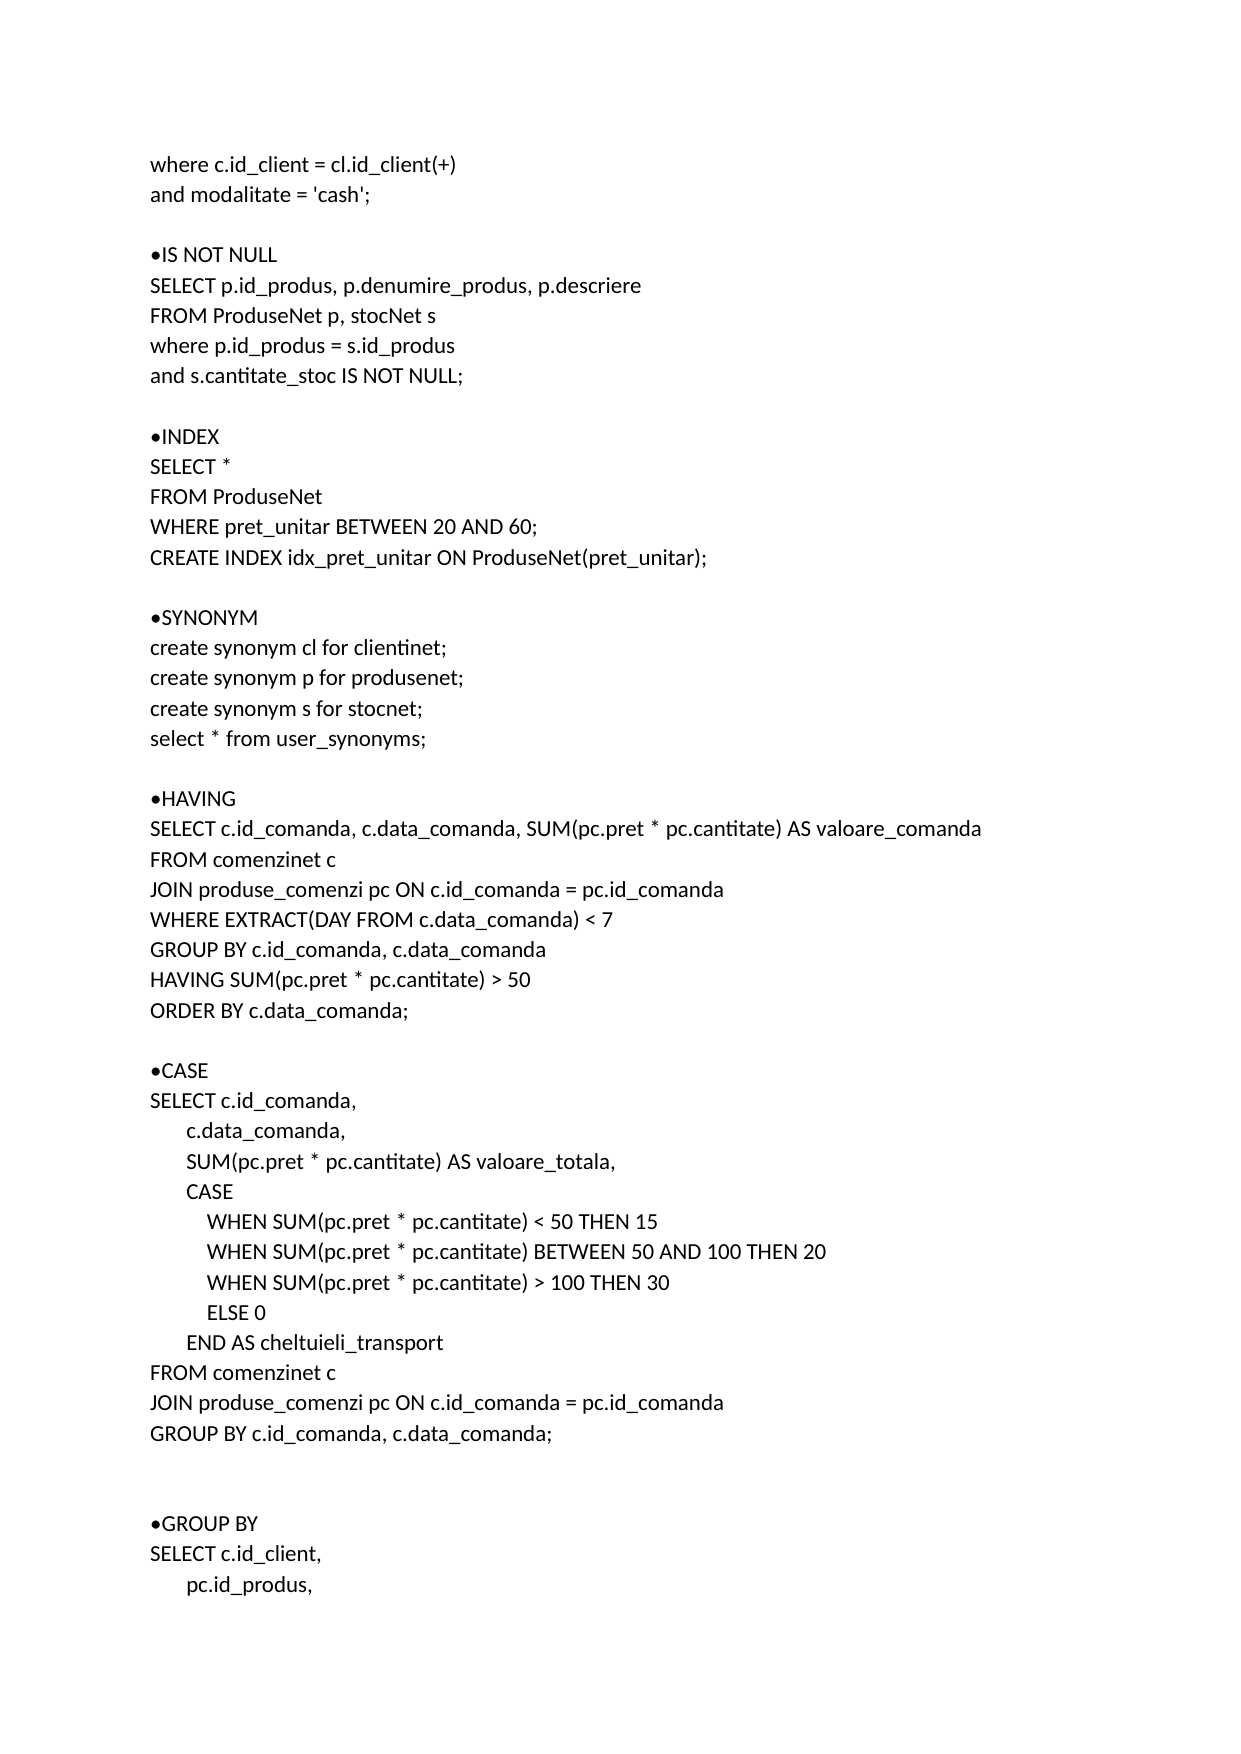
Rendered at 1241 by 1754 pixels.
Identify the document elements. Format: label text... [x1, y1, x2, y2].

text •INDEX [150, 422, 1090, 450]
text SUM(pc.pret * pc.cantitate) AS valoare_totala, [150, 1147, 1090, 1175]
text SELECT c.id_comanda, [150, 1086, 1090, 1114]
text •SYNONYM [150, 603, 1090, 631]
text WHERE pret_unitar BETWEEN 20 AND 60; [150, 512, 1090, 541]
text FROM comenzinet c [150, 845, 1090, 873]
text SELECT c.id_client, [150, 1539, 1090, 1568]
text WHEN SUM(pc.pret * pc.cantitate) BETWEEN 50 AND 100 THEN 20 [150, 1237, 1090, 1266]
text pc.id_produs, [150, 1570, 1090, 1598]
text where p.id_produs = s.id_produs [150, 331, 1090, 359]
text create synonym s for stocnet; [150, 694, 1090, 722]
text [150, 1388, 1090, 1417]
text FROM comenzinet c [150, 1358, 1090, 1386]
text ELSE 0 [150, 1298, 1090, 1326]
text FROM ProduseNet [150, 482, 1090, 510]
text SELECT p.id_produs, p.denumire_produs, p.descriere [150, 271, 1090, 299]
text and s.cantitate_stoc IS NOT NULL; [150, 361, 1090, 389]
text JOIN produse_comenzi pc ON c.id_comanda = pc.id_comanda [150, 875, 1090, 903]
text •CASE [150, 1056, 1090, 1084]
text GROUP BY c.id_comanda, c.data_comanda [150, 935, 1090, 963]
text •HAVING [150, 784, 1090, 812]
text ORDER BY c.data_comanda; [150, 996, 1090, 1024]
text SELECT c.id_comanda, c.data_comanda, SUM(pc.pret * pc.cantitate) AS valoare_comanda [150, 814, 1090, 843]
text •IS NOT NULL [150, 241, 1090, 269]
text CREATE INDEX idx_pret_unitar ON ProduseNet(pret_unitar); [150, 543, 1090, 571]
text WHEN SUM(pc.pret * pc.cantitate) > 100 THEN 30 [150, 1268, 1090, 1296]
text END AS cheltuieli_transport [150, 1328, 1090, 1356]
text GROUP BY c.id_comanda, c.data_comanda; [150, 1419, 1090, 1447]
text WHERE EXTRACT(DAY FROM c.data_comanda) < 7 [150, 905, 1090, 933]
text create synonym cl for clientinet; [150, 633, 1090, 661]
text FROM ProduseNet p, stocNet s [150, 301, 1090, 329]
text CASE [150, 1177, 1090, 1205]
text •GROUP BY [150, 1509, 1090, 1537]
text c.data_comanda, [150, 1117, 1090, 1145]
text SELECT * [150, 452, 1090, 480]
text where c.id_client = cl.id_client(+) [150, 150, 1090, 178]
text create synonym p for produsenet; [150, 663, 1090, 692]
text and modalitate = 'cash'; [150, 180, 1090, 208]
text select * from user_synonyms; [150, 724, 1090, 752]
text HAVING SUM(pc.pret * pc.cantitate) > 50 [150, 966, 1090, 994]
text WHEN SUM(pc.pret * pc.cantitate) < 50 THEN 15 [150, 1207, 1090, 1235]
